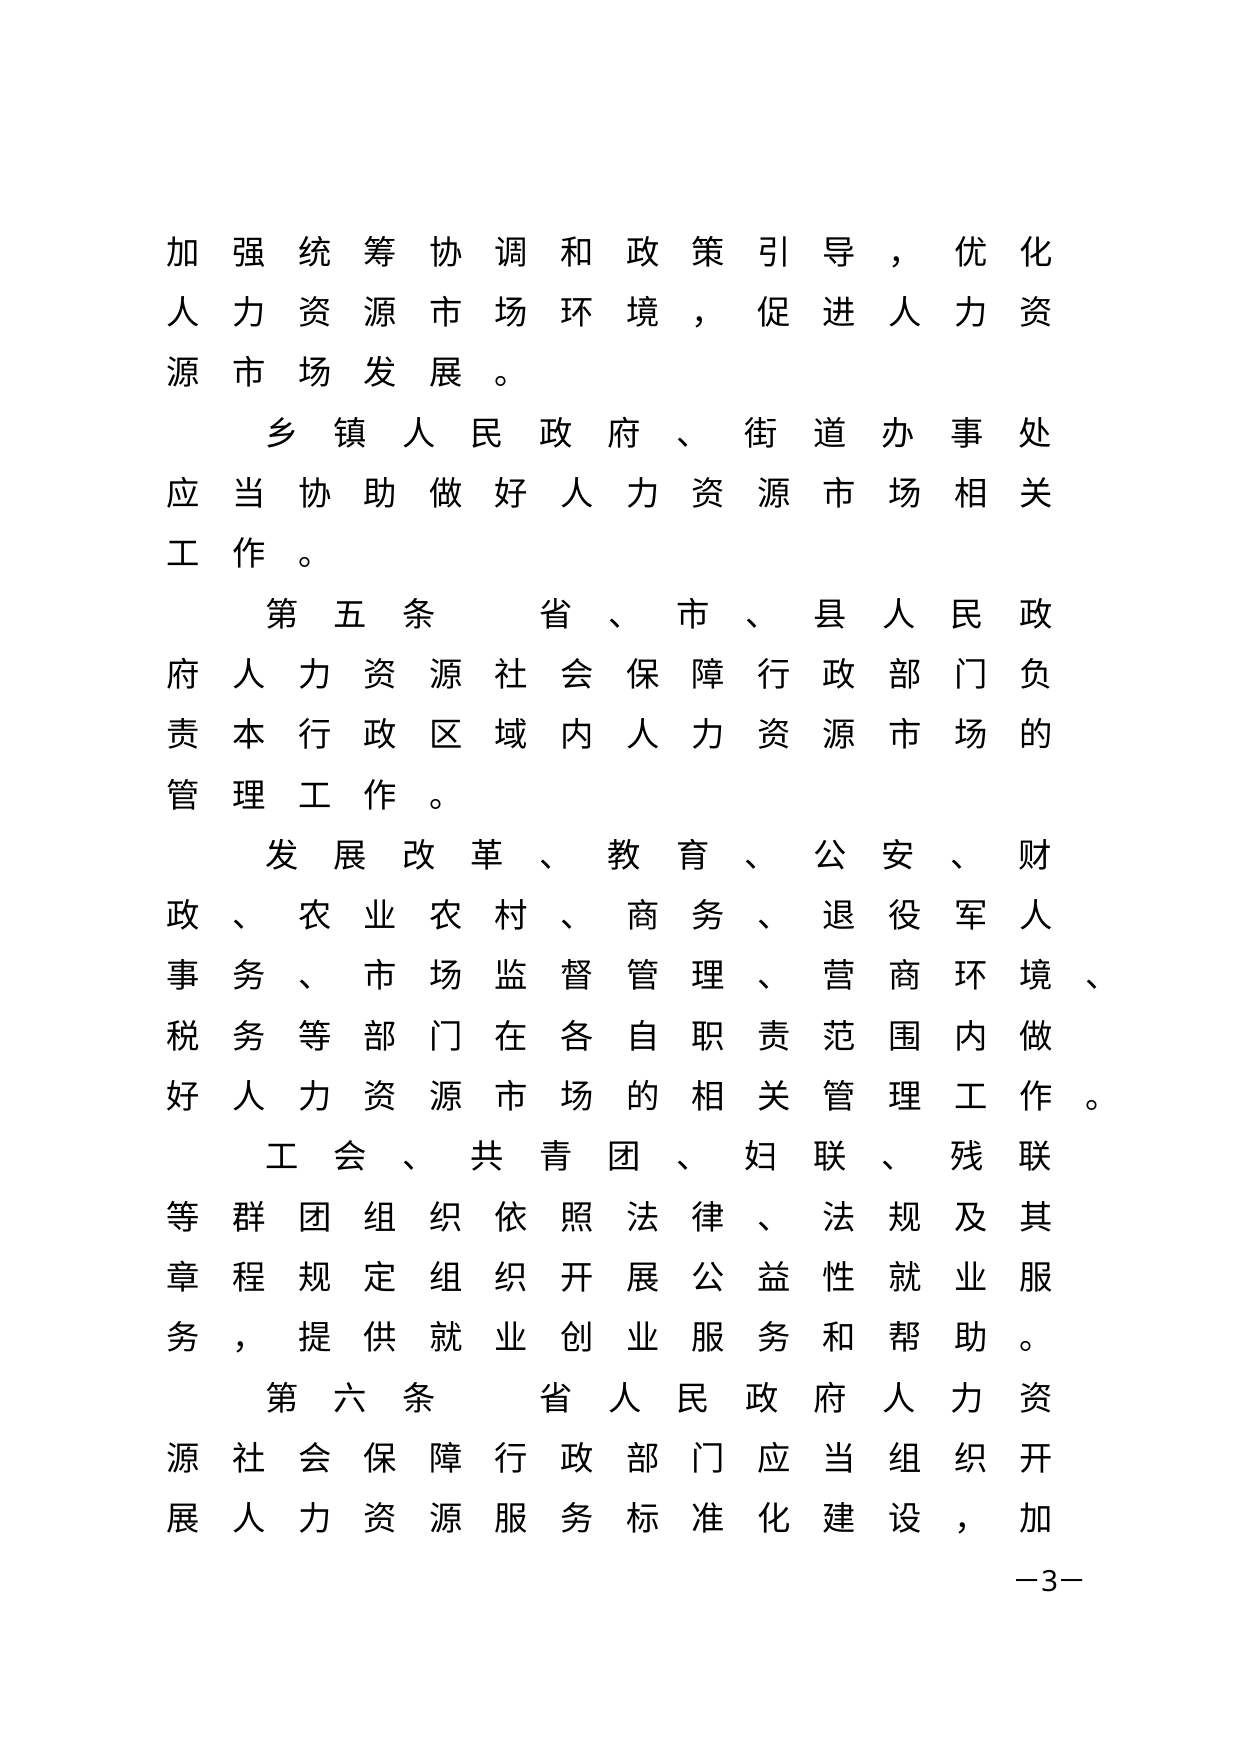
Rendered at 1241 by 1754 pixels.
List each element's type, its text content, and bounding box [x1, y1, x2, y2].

text 发展改革、教育、公安、财政、农业农村、商务、退役军人事务、市场监督管理、营商环境、税务等部门在各自职责范围内做好人力资源市场的相关管理工作。 [167, 823, 1085, 1124]
text 工会、共青团、妇联、残联等群团组织依照法律、法规及其章程规定组织开展公益性就业服务，提供就业创业服务和帮助。 [167, 1124, 1085, 1365]
text 第四条 省、市、县（含县级市、区，下同）人民政府应当将人力资源市场建设纳入国民经济和社会发展规划，将公共人力资源服务经费纳入本级财政预算，加强统筹协调和政策引导，优化人力资源市场环境，促进人力资源市场发展。 [167, 219, 1085, 400]
text 第五条 省、市、县人民政府人力资源社会保障行政部门负责本行政区域内人力资源市场的管理工作。 [167, 581, 1085, 823]
text 乡镇人民政府、街道办事处应当协助做好人力资源市场相关工作。 [167, 400, 1085, 581]
text 第六条 省人民政府人力资源社会保障行政部门应当组织开展人力资源服务标准化建设，加强人力资源服务标准的推广与应用，建立人力资源服务机构分类和评估指标体系，发挥人力资源服务标准在行业引导、服务规范、市场监管等方面的作用。 [167, 1365, 1085, 1546]
